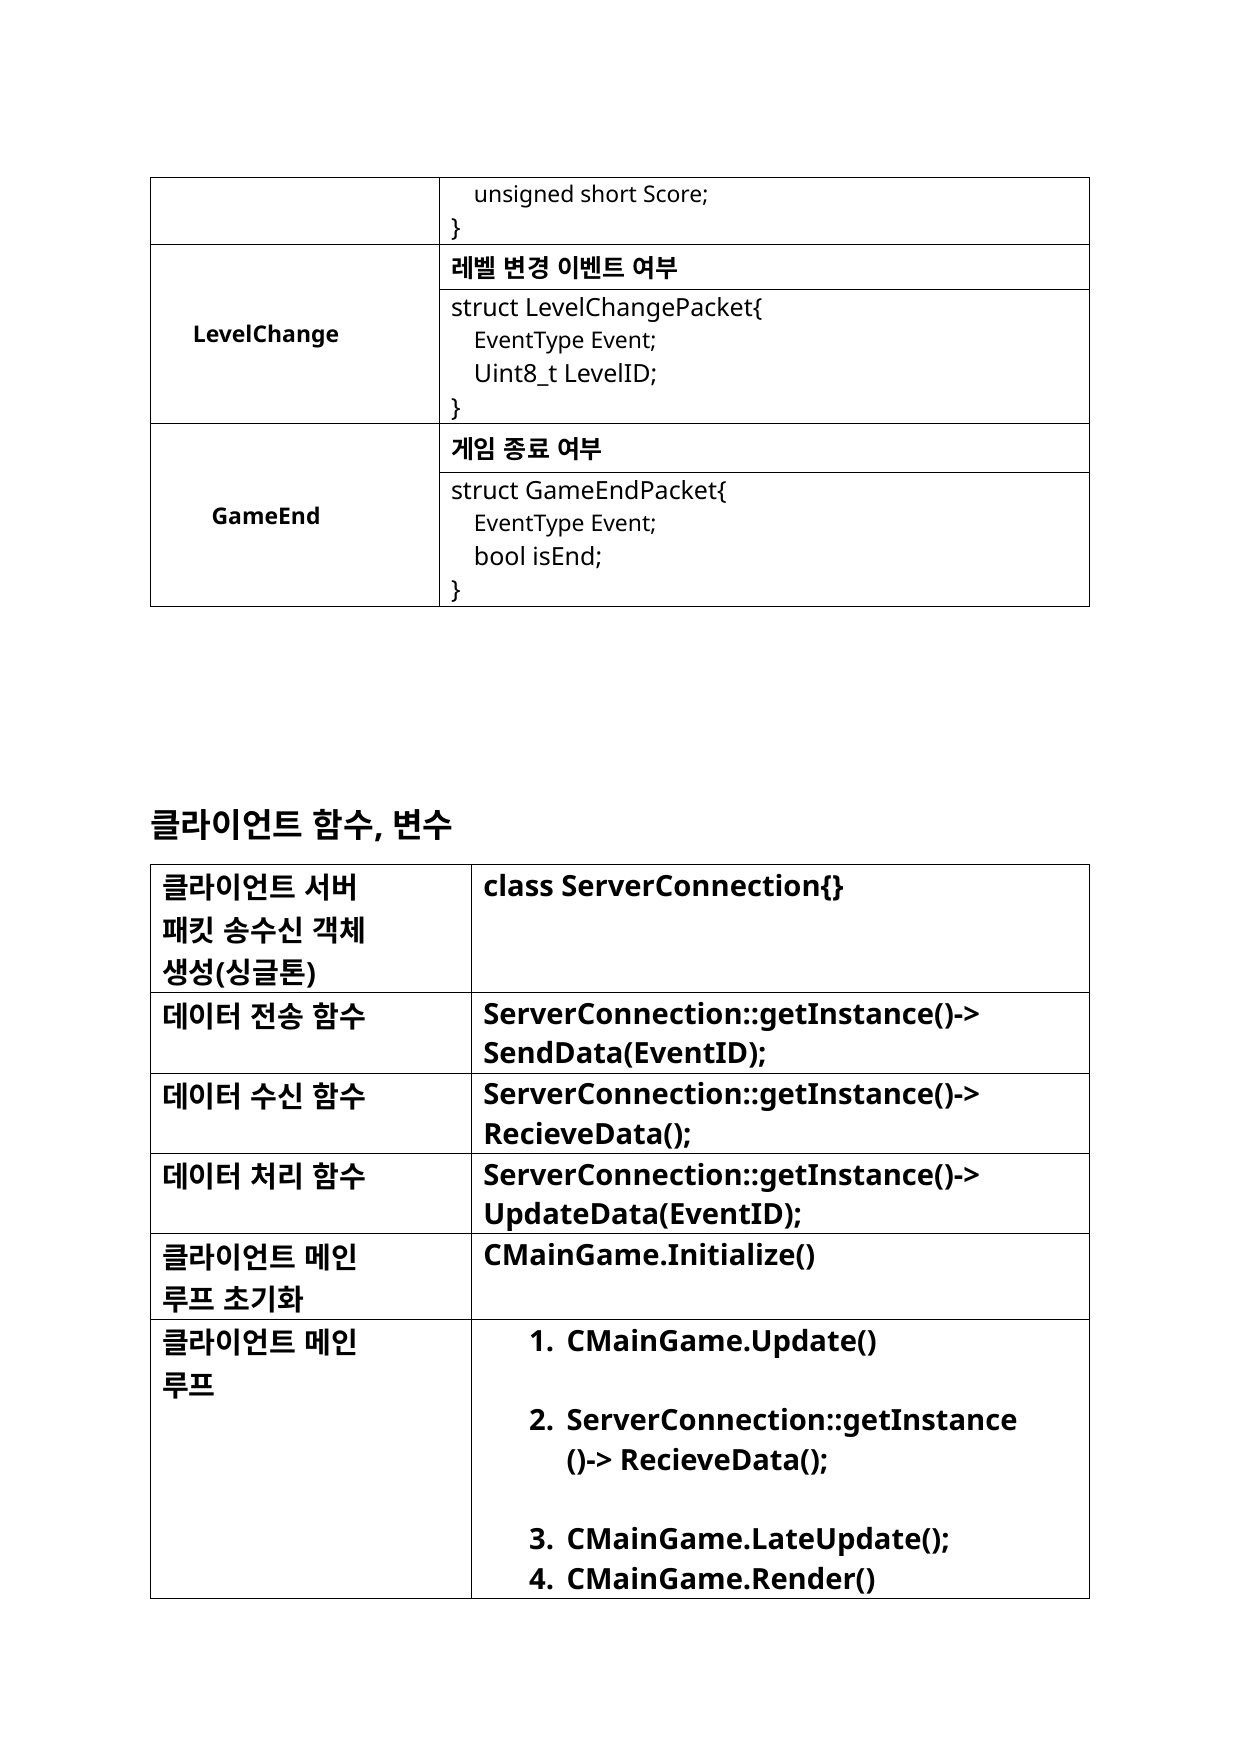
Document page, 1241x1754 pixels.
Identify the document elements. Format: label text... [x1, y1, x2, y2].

table_header class ServerConnection{} [472, 865, 1089, 992]
table_cell 클라이언트 메인 루프 [151, 1320, 471, 1598]
table_cell 클라이언트 메인 루프 초기화 [151, 1234, 471, 1319]
table_cell 게임 종료 여부 [440, 424, 1089, 472]
table_cell CMainGame.Update() ServerConnection::getInstance()-> RecieveData(); CMainGame.LateUpdate(); CMainGame.Render() [472, 1320, 1089, 1598]
table_cell 데이터 수신 함수 [151, 1074, 471, 1153]
text 클라이언트 함수, 변수 [150, 799, 1032, 847]
table_cell GameEnd [151, 424, 439, 606]
table_cell ServerConnection::getInstance()-> SendData(EventID); [472, 993, 1089, 1072]
table_cell 데이터 전송 함수 [151, 993, 471, 1072]
table_cell struct GameEndPacket{ EventType Event; bool isEnd; } [440, 473, 1089, 606]
table_cell LevelChange [151, 245, 439, 423]
table_cell ServerConnection::getInstance()-> UpdateData(EventID); [472, 1154, 1089, 1233]
table_cell CMainGame.Initialize() [472, 1234, 1089, 1319]
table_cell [440, 178, 1089, 243]
table_cell ServerConnection::getInstance()-> RecieveData(); [472, 1074, 1089, 1153]
table_header 클라이언트 서버 패킷 송수신 객체 생성(싱글톤) [151, 865, 471, 992]
table_cell 레벨 변경 이벤트 여부 [440, 245, 1089, 289]
table_cell struct LevelChangePacket{ EventType Event; Uint8_t LevelID; } [440, 290, 1089, 423]
table_cell 데이터 처리 함수 [151, 1154, 471, 1233]
